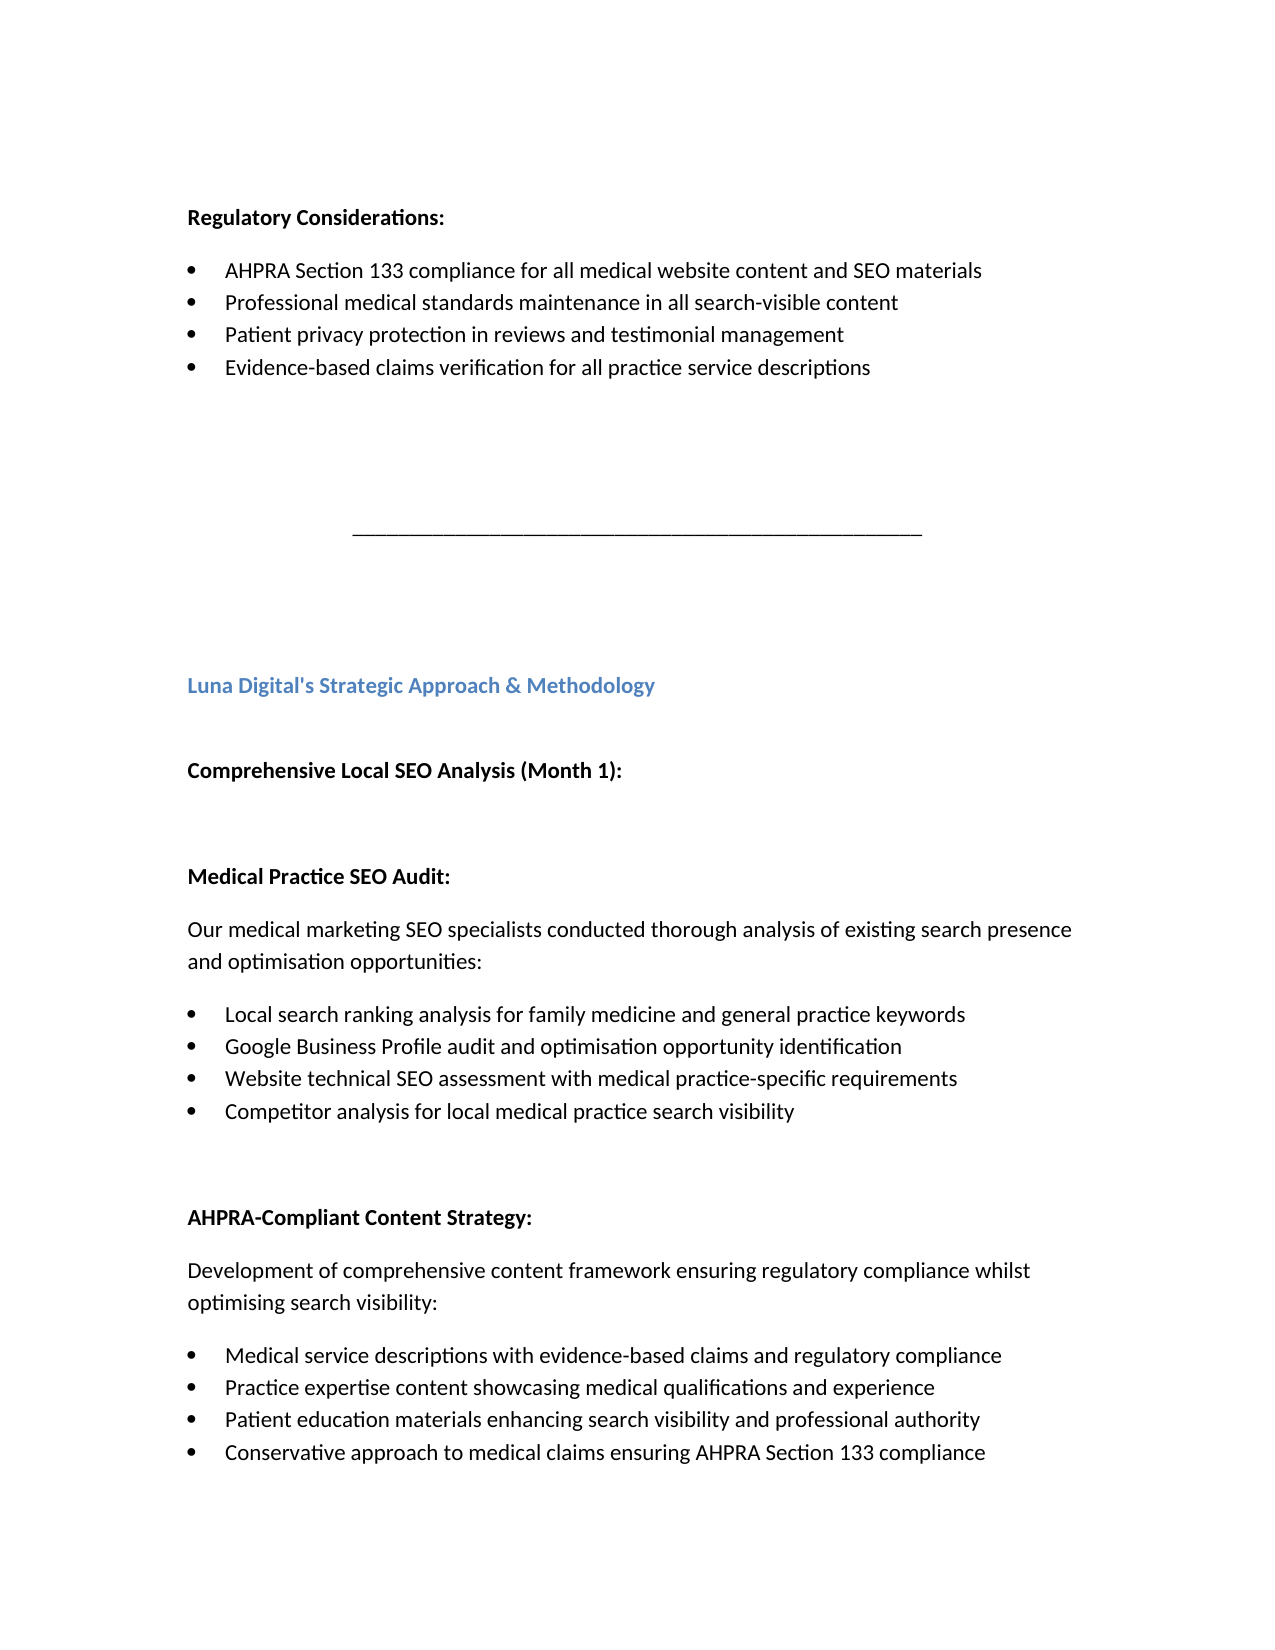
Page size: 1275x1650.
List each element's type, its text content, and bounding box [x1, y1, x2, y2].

list Patient education materials enhancing search visibility and professional authority [187, 1405, 1087, 1433]
list Professional medical standards maintenance in all search-visible content [187, 288, 1087, 316]
text Comprehensive Local SEO Analysis (Month 1): [187, 756, 1087, 784]
list Local search ranking analysis for family medicine and general practice keywords [187, 1000, 1087, 1028]
text Medical Practice SEO Audit: [187, 862, 1087, 890]
list Conservative approach to medical claims ensuring AHPRA Section 133 compliance [187, 1438, 1087, 1466]
text Regulatory Considerations: [187, 203, 1087, 231]
list AHPRA Section 133 compliance for all medical website content and SEO materials [187, 256, 1087, 284]
list Website technical SEO assessment with medical practice-specific requirements [187, 1064, 1087, 1093]
subtitle Luna Digital's Strategic Approach & Methodology [187, 671, 1087, 699]
text AHPRA-Compliant Content Strategy: [187, 1203, 1087, 1231]
list Patient privacy protection in reviews and testimonial management [187, 320, 1087, 348]
list Medical service descriptions with evidence-based claims and regulatory compliance [187, 1341, 1087, 1369]
text __________________________________________________ [187, 512, 1087, 540]
text Our medical marketing SEO specialists conducted thorough analysis of existing search presence and optimisation opportunities: [187, 915, 1087, 975]
list Google Business Profile audit and optimisation opportunity identification [187, 1032, 1087, 1060]
list Evidence-based claims verification for all practice service descriptions [187, 353, 1087, 381]
list Competitor analysis for local medical practice search visibility [187, 1097, 1087, 1125]
list Practice expertise content showcasing medical qualifications and experience [187, 1373, 1087, 1401]
text Development of comprehensive content framework ensuring regulatory compliance whilst optimising search visibility: [187, 1256, 1087, 1316]
